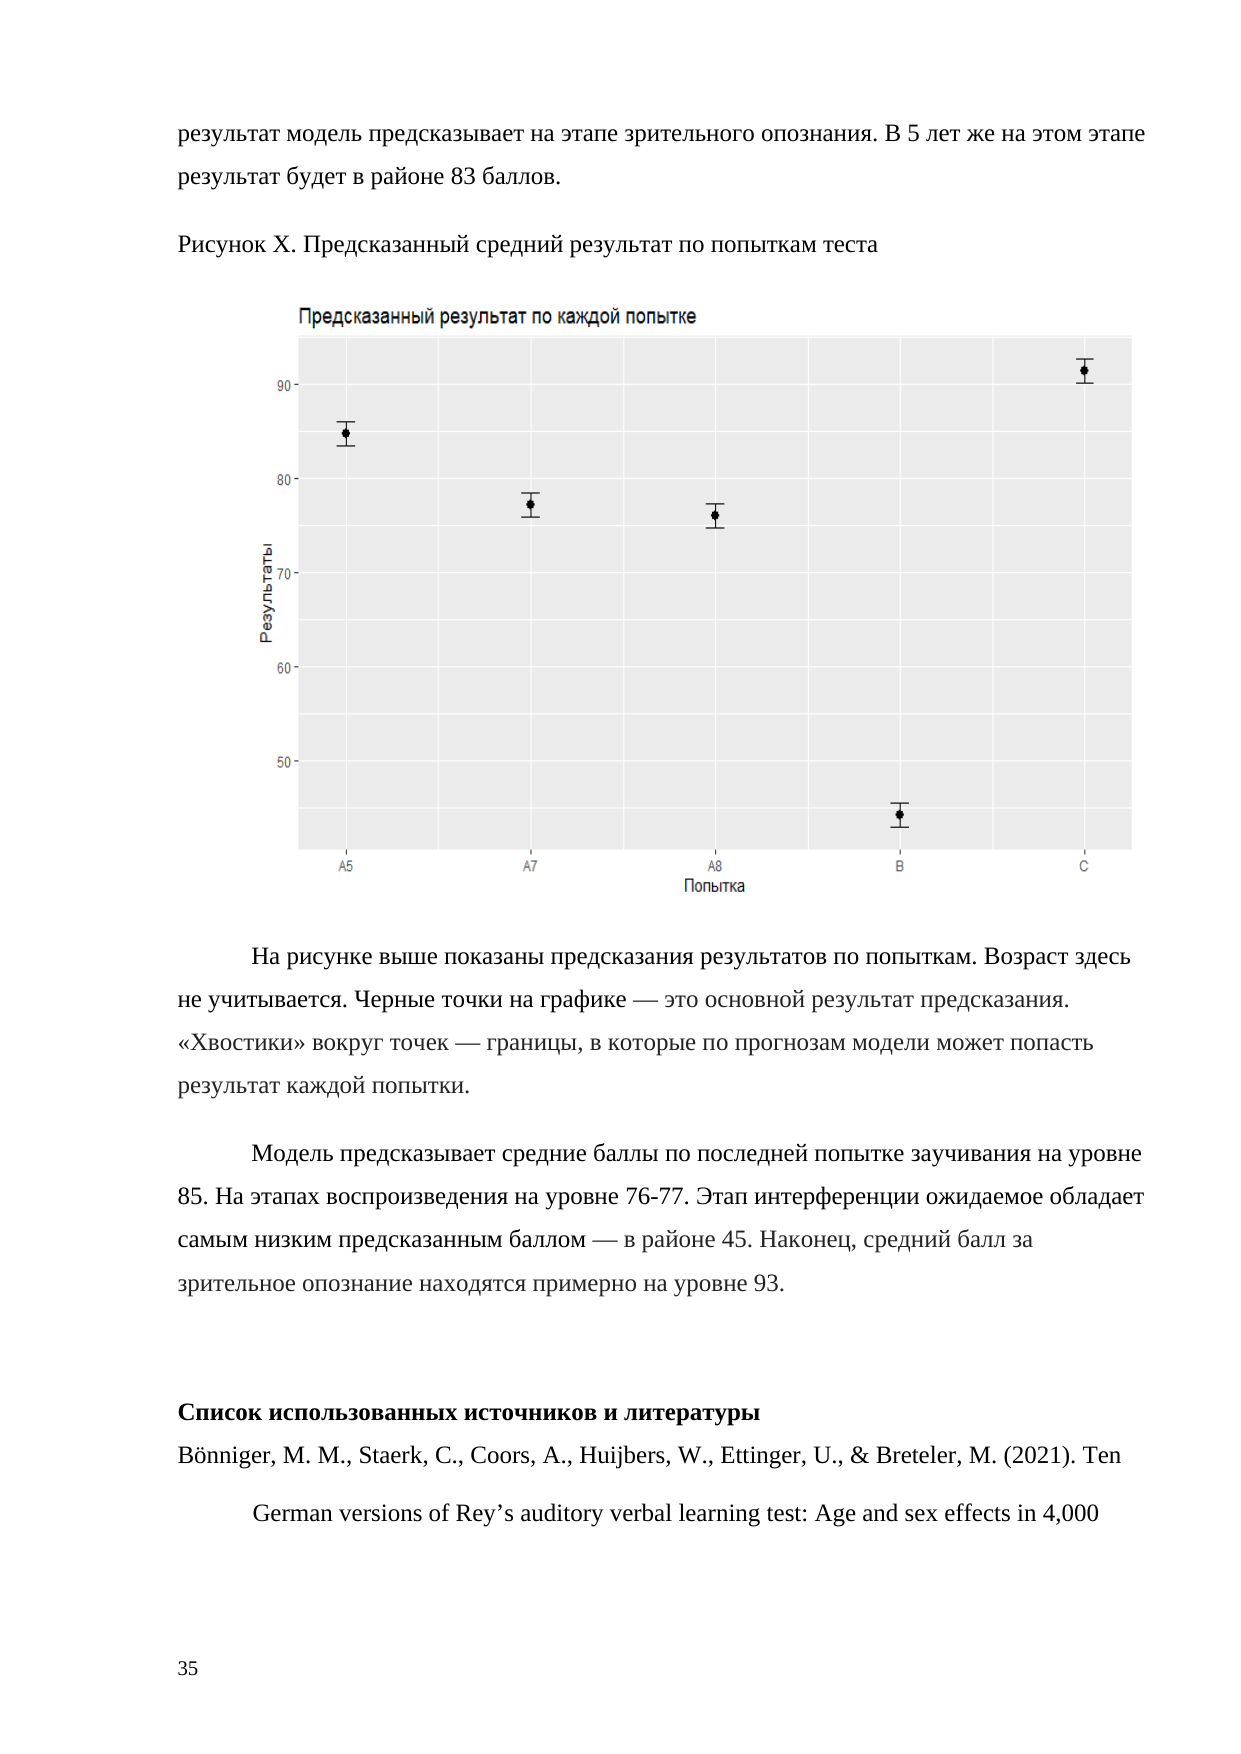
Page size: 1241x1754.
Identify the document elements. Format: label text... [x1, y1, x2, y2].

text Рисунок X. Предсказанный средний результат по попыткам теста [177, 229, 1152, 258]
text Модель предсказывает средние баллы по последней попытке заучивания на уровне 85. На этапах воспроизведения на уровне 76-77. Этап интерференции ожидаемое обладает самым низким предсказанным баллом — в районе 45. Наконец, средний балл за зрительное опознание находятся примерно на уровне 93. [177, 1138, 1152, 1296]
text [177, 118, 1152, 190]
text Список использованных источников и литературы [177, 1397, 1152, 1426]
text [177, 1440, 1152, 1526]
picture [251, 297, 1140, 904]
text На рисунке выше показаны предсказания результатов по попыткам. Возраст здесь не учитывается. Черные точки на графике — это основной результат предсказания. «Хвостики» вокруг точек — границы, в которые по прогнозам модели может попасть результат каждой попытки. [177, 941, 1152, 1099]
